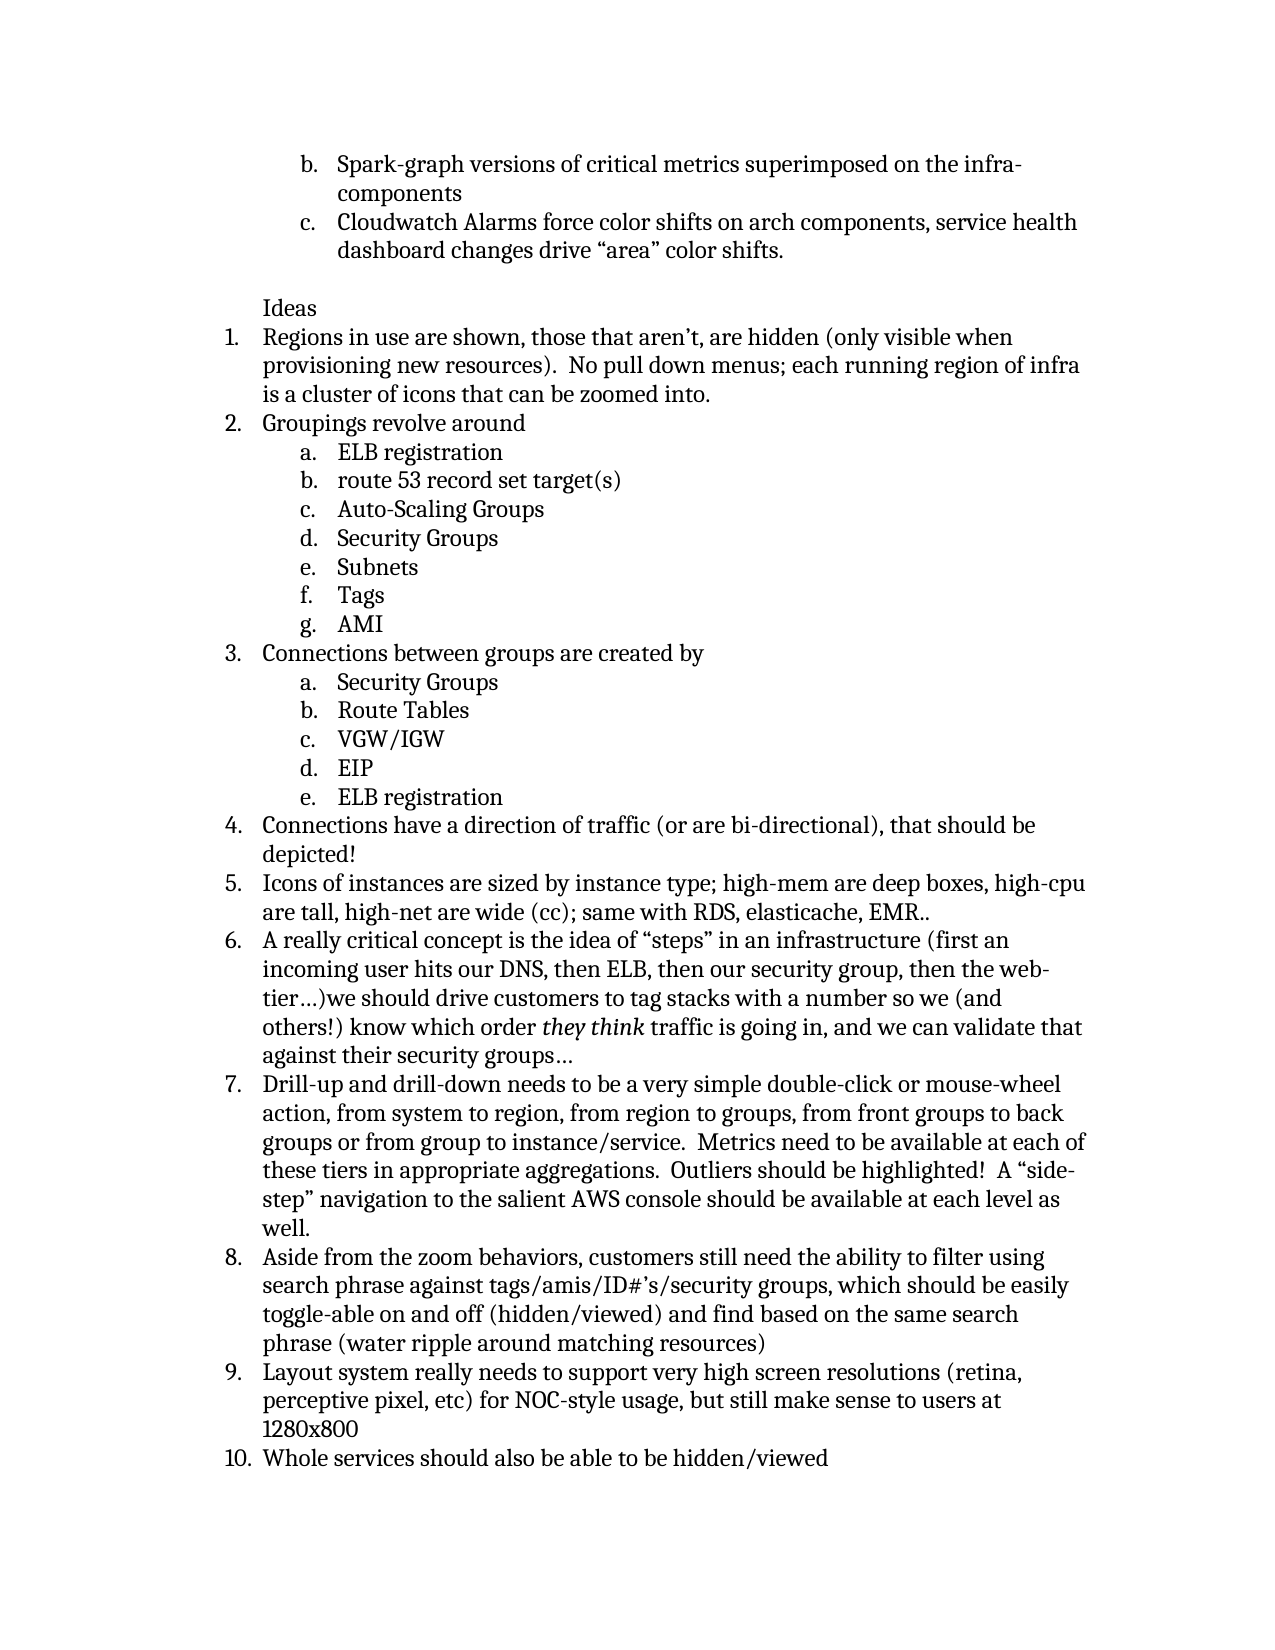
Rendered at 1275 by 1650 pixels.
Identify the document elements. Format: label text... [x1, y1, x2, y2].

list AMI [300, 610, 1087, 639]
list Route Tables [300, 696, 1087, 725]
list Aside from the zoom behaviors, customers still need the ability to filter using search phrase against tags/amis/ID#’s/security groups, which should be easily toggle-able on and off (hidden/viewed) and find based on the same search phrase (water ripple around matching resources) [225, 1242, 1087, 1357]
list Tags [300, 581, 1087, 610]
list Security Groups [300, 667, 1087, 696]
list VGW/IGW [300, 725, 1087, 754]
list Drill-up and drill-down needs to be a very simple double-click or mouse-wheel action, from system to region, from region to groups, from front groups to back groups or from group to instance/service. Metrics need to be available at each of these tiers in appropriate aggregations. Outliers should be highlighted! A “side-step” navigation to the salient AWS console should be available at each level as well. [225, 1070, 1087, 1242]
list ELB registration [300, 437, 1087, 466]
list ELB registration [300, 782, 1087, 811]
list Layout system really needs to support very high screen resolutions (retina, perceptive pixel, etc) for NOC-style usage, but still make sense to users at 1280x800 [225, 1357, 1087, 1444]
list A really critical concept is the idea of “steps” in an infrastructure (first an incoming user hits our DNS, then ELB, then our security group, then the web-tier…)we should drive customers to tag stacks with a number so we (and others!) know which order they think traffic is going in, and we can validate that against their security groups… [225, 926, 1087, 1070]
list Connections between groups are created by [225, 639, 1087, 667]
list Spark-graph versions of critical metrics superimposed on the infra-components [300, 150, 1087, 207]
list Ideas [262, 294, 1087, 322]
list Connections have a direction of traffic (or are bi-directional), that should be depicted! [225, 811, 1087, 869]
list route 53 record set target(s) [300, 466, 1087, 495]
list Subnets [300, 552, 1087, 581]
list Auto-Scaling Groups [300, 495, 1087, 524]
list Groupings revolve around [225, 409, 1087, 437]
list Icons of instances are sized by instance type; high-mem are deep boxes, high-cpu are tall, high-net are wide (cc); same with RDS, elasticache, EMR.. [225, 869, 1087, 926]
list Security Groups [300, 524, 1087, 552]
list Regions in use are shown, those that aren’t, are hidden (only visible when provisioning new resources). No pull down menus; each running region of infra is a cluster of icons that can be zoomed into. [225, 322, 1087, 409]
list Whole services should also be able to be hidden/viewed [225, 1444, 1087, 1472]
list Cloudwatch Alarms force color shifts on arch components, service health dashboard changes drive “area” color shifts. [300, 207, 1087, 265]
list EIP [300, 754, 1087, 782]
